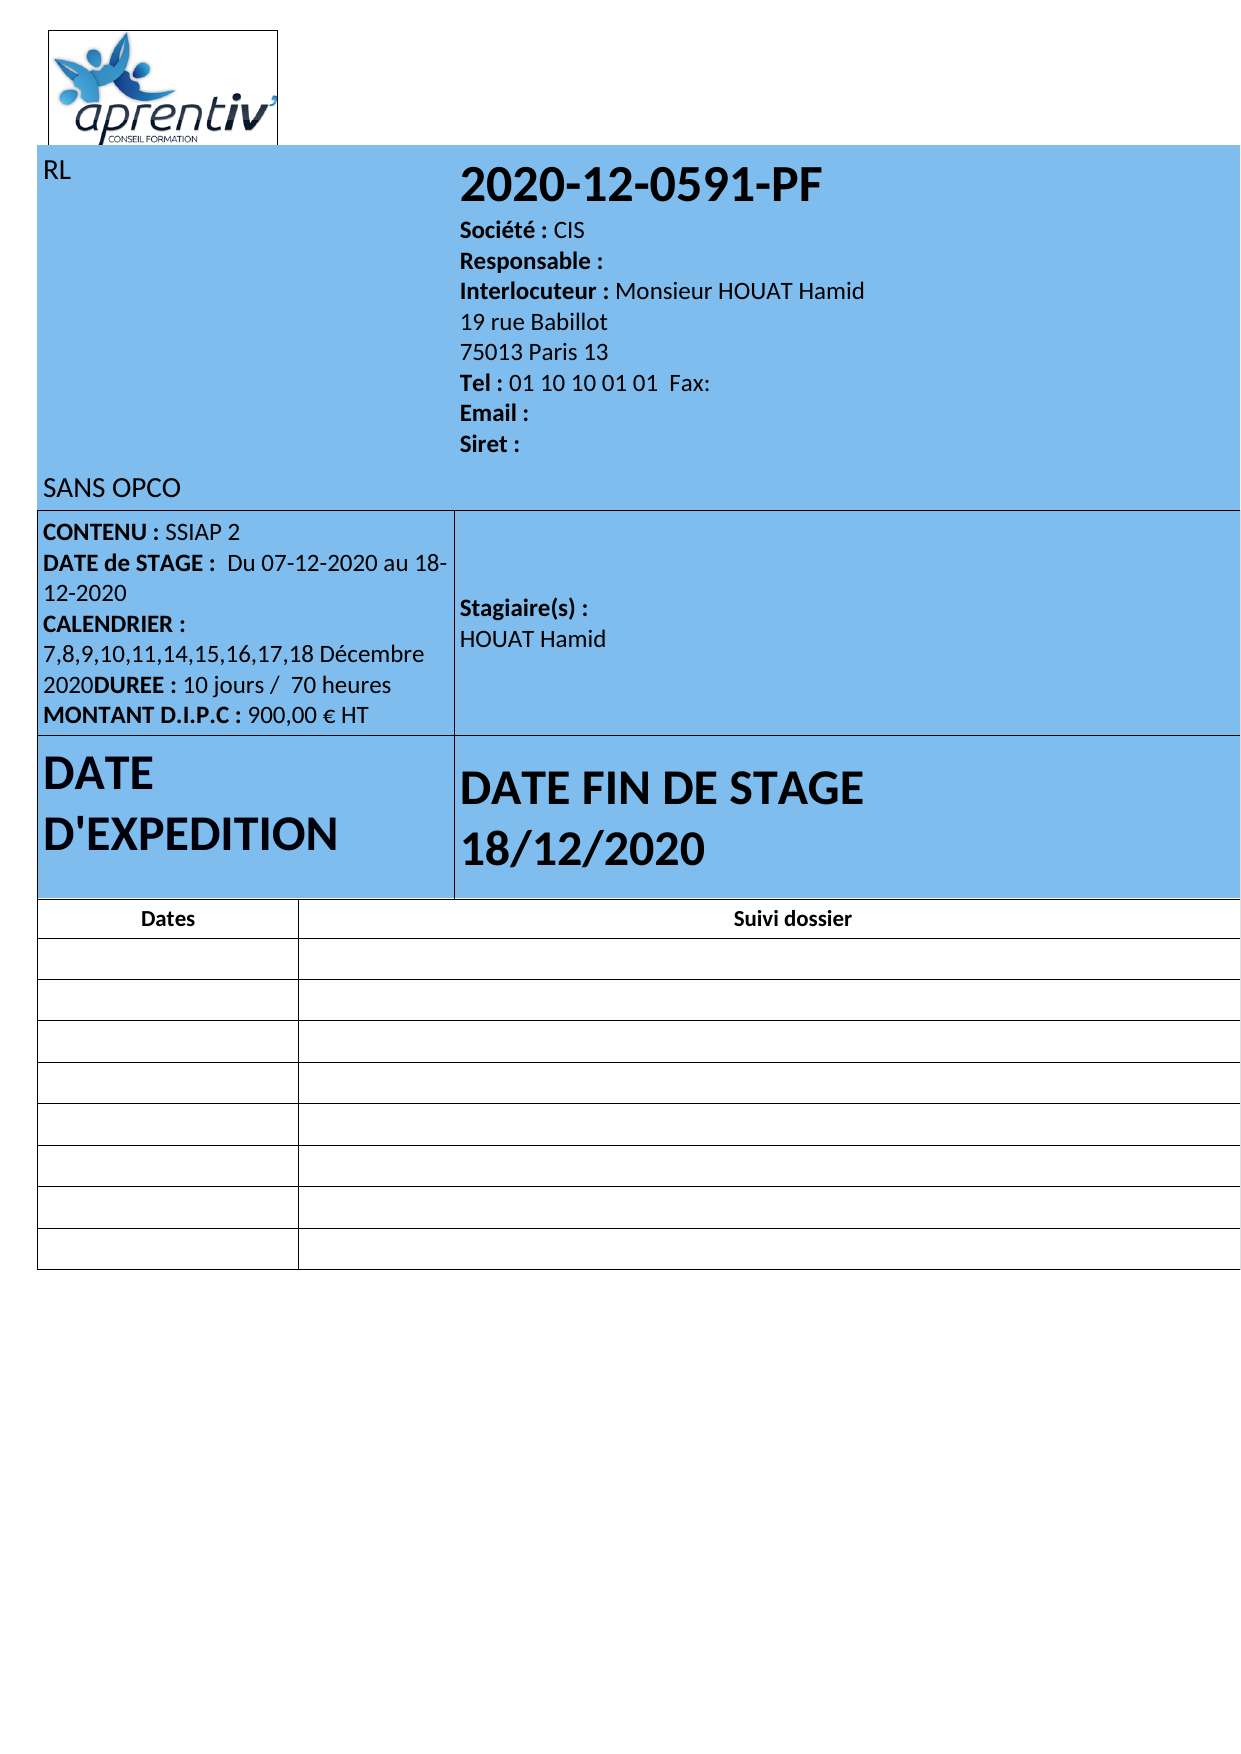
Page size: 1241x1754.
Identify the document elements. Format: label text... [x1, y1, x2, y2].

table_cell [38, 980, 298, 1020]
table_header Dates [38, 900, 298, 937]
table_cell [38, 1229, 298, 1269]
table_cell [38, 1146, 298, 1186]
table_cell [38, 1063, 298, 1103]
table_cell [299, 1063, 1240, 1103]
table_cell CONTENU : SSIAP 2DATE de STAGE : Du 07-12-2020 au 18-12-2020CALENDRIER : 7,8,9,10,11,14,15,16,17,18 Décembre 2020DUREE : 10 jours / 70 heuresMONTANT D.I.P.C : 900,00 € HT [38, 511, 454, 735]
table_cell Stagiaire(s) : HOUAT Hamid [455, 511, 1240, 735]
table_cell [299, 1021, 1240, 1062]
table_cell [299, 1104, 1240, 1145]
table_cell SANS OPCO [38, 465, 1240, 510]
table_cell [38, 1104, 298, 1145]
table_cell DATE FIN DE STAGE 18/12/2020 [455, 736, 1240, 898]
table_cell [38, 1021, 298, 1062]
table_cell [299, 1187, 1240, 1228]
table_header RL [38, 146, 454, 464]
table_header 2020-12-0591-PFSociété : CISResponsable : Interlocuteur : Monsieur HOUAT Hamid19 rue Babillot75013 Paris 13Tel : 01 10 10 01 01 Fax: Email : Siret : [455, 146, 1240, 464]
table_cell [299, 1229, 1240, 1269]
table_cell DATE D'EXPEDITION [38, 736, 454, 898]
picture [49, 31, 277, 145]
table_cell [299, 980, 1240, 1020]
table_cell [299, 939, 1240, 979]
table_cell [38, 939, 298, 979]
table_header Suivi dossier [299, 900, 1240, 937]
table_cell [299, 1146, 1240, 1186]
table_cell [38, 1187, 298, 1228]
